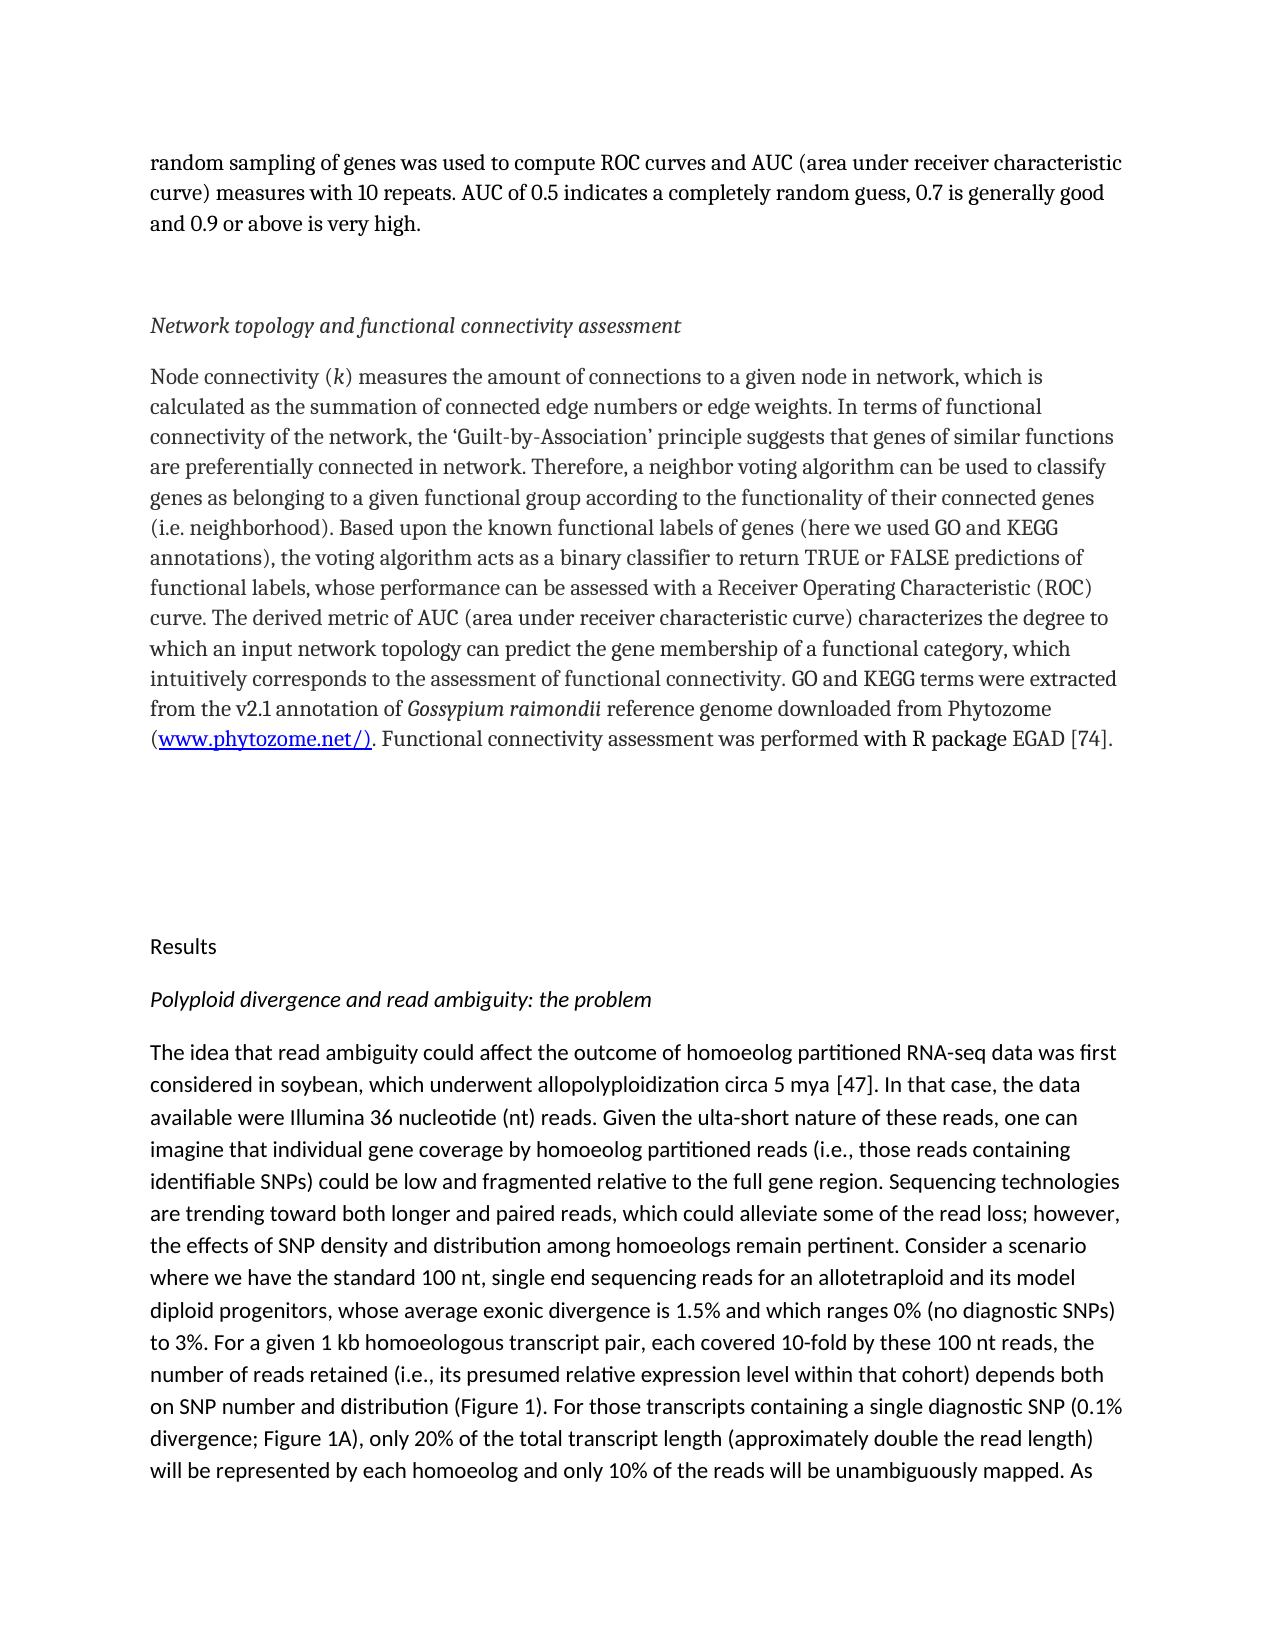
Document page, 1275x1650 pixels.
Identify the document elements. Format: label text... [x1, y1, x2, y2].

text Network topology and functional connectivity assessment [150, 312, 1125, 339]
text Polyploid divergence and read ambiguity: the problem [150, 985, 1125, 1013]
text Node connectivity (k) measures the amount of connections to a given node in network, which is calculated as the summation of connected edge numbers or edge weights. In terms of functional connectivity of the network, the ‘Guilt-by-Association’ principle suggests that genes of similar functions are preferentially connected in network. Therefore, a neighbor voting algorithm can be used to classify genes as belonging to a given functional group according to the functionality of their connected genes (i.e. neighborhood). Based upon the known functional labels of genes (here we used GO and KEGG annotations), the voting algorithm acts as a binary classifier to return TRUE or FALSE predictions of functional labels, whose performance can be assessed with a Receiver Operating Characteristic (ROC) curve. The derived metric of AUC (area under receiver characteristic curve) characterizes the degree to which an input network topology can predict the gene membership of a functional category, which intuitively corresponds to the assessment of functional connectivity. GO and KEGG terms were extracted from the v2.1 annotation of Gossypium raimondii reference genome downloaded from Phytozome (www.phytozome.net/). Functional connectivity assessment was performed with R package EGAD [74]. [150, 363, 1125, 752]
text Results [150, 932, 1125, 960]
